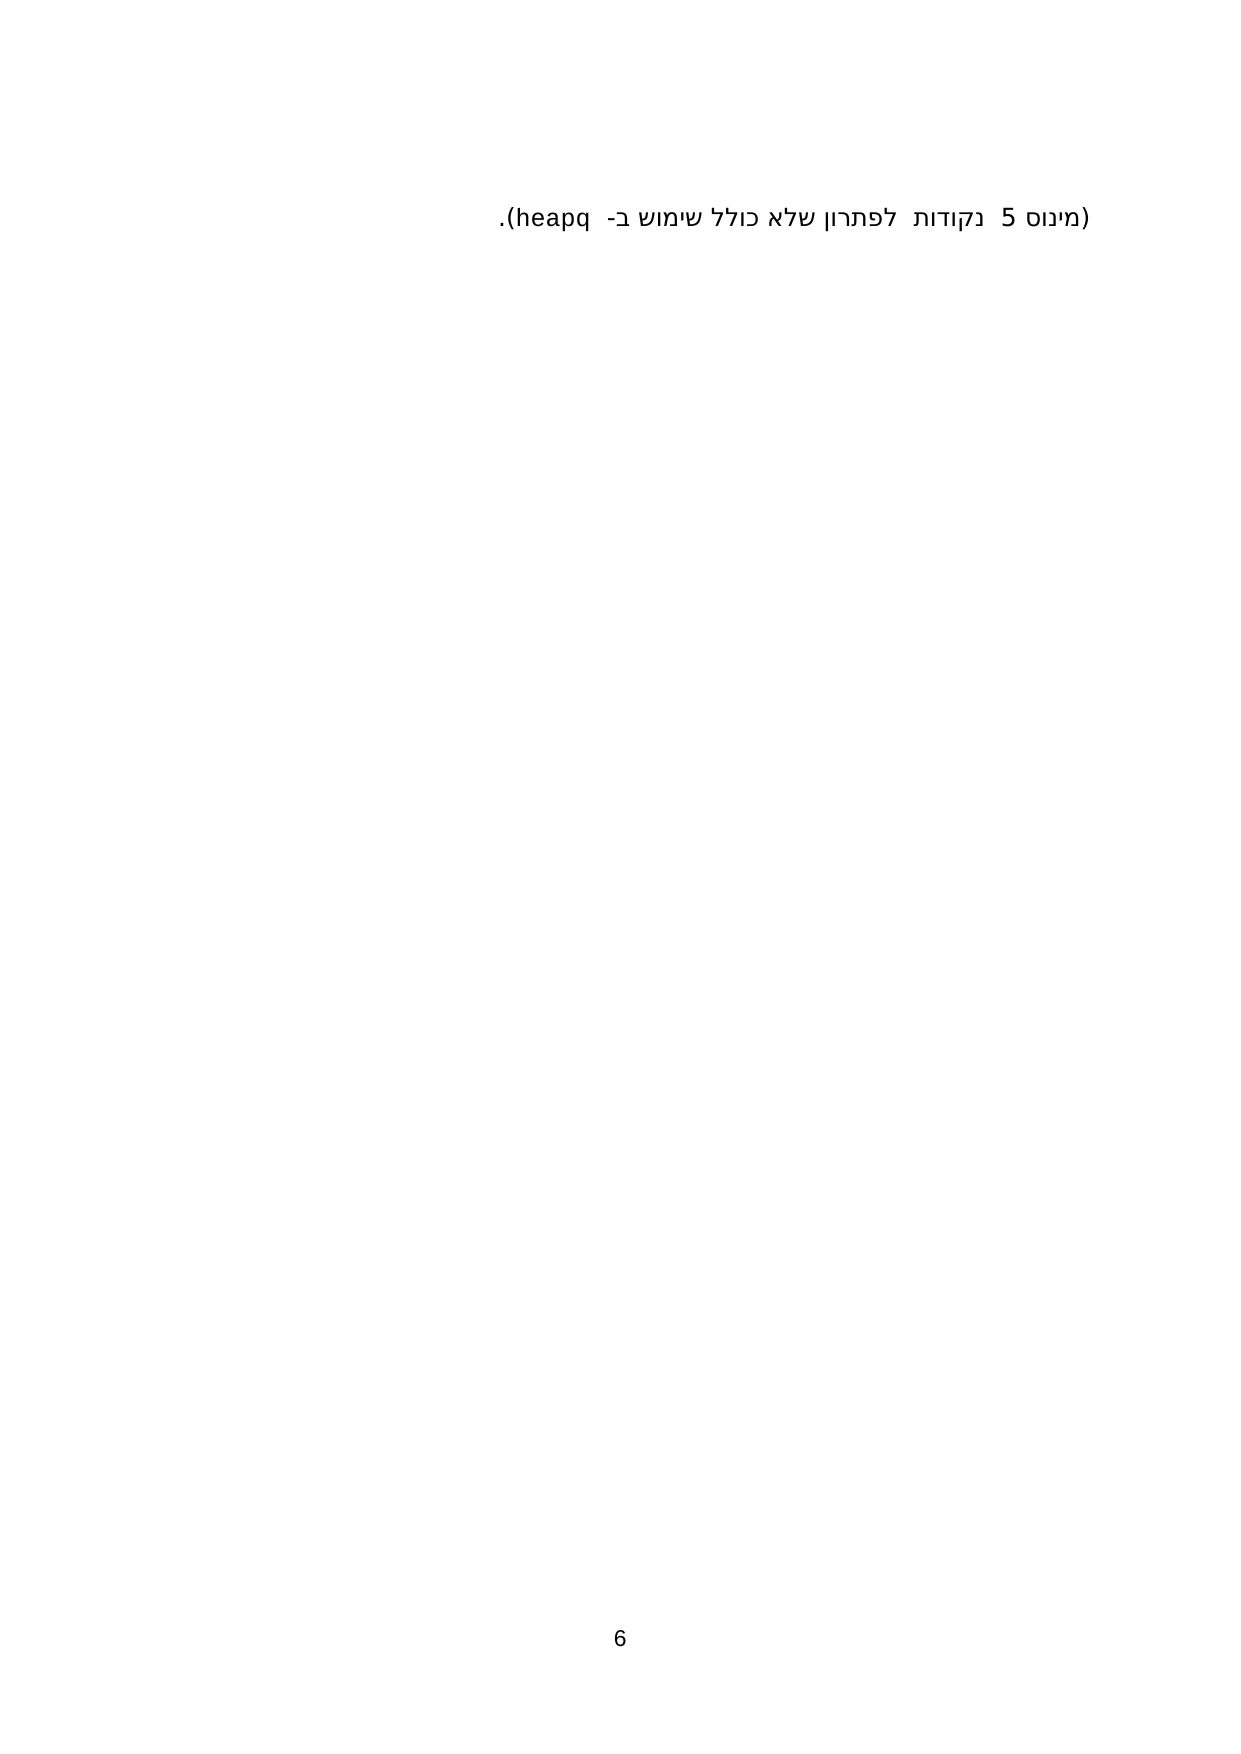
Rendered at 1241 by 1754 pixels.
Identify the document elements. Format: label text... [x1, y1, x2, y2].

text (מינוס 5 נקודות לפתרון שלא כולל שימוש ב- heapq). [150, 203, 1090, 234]
